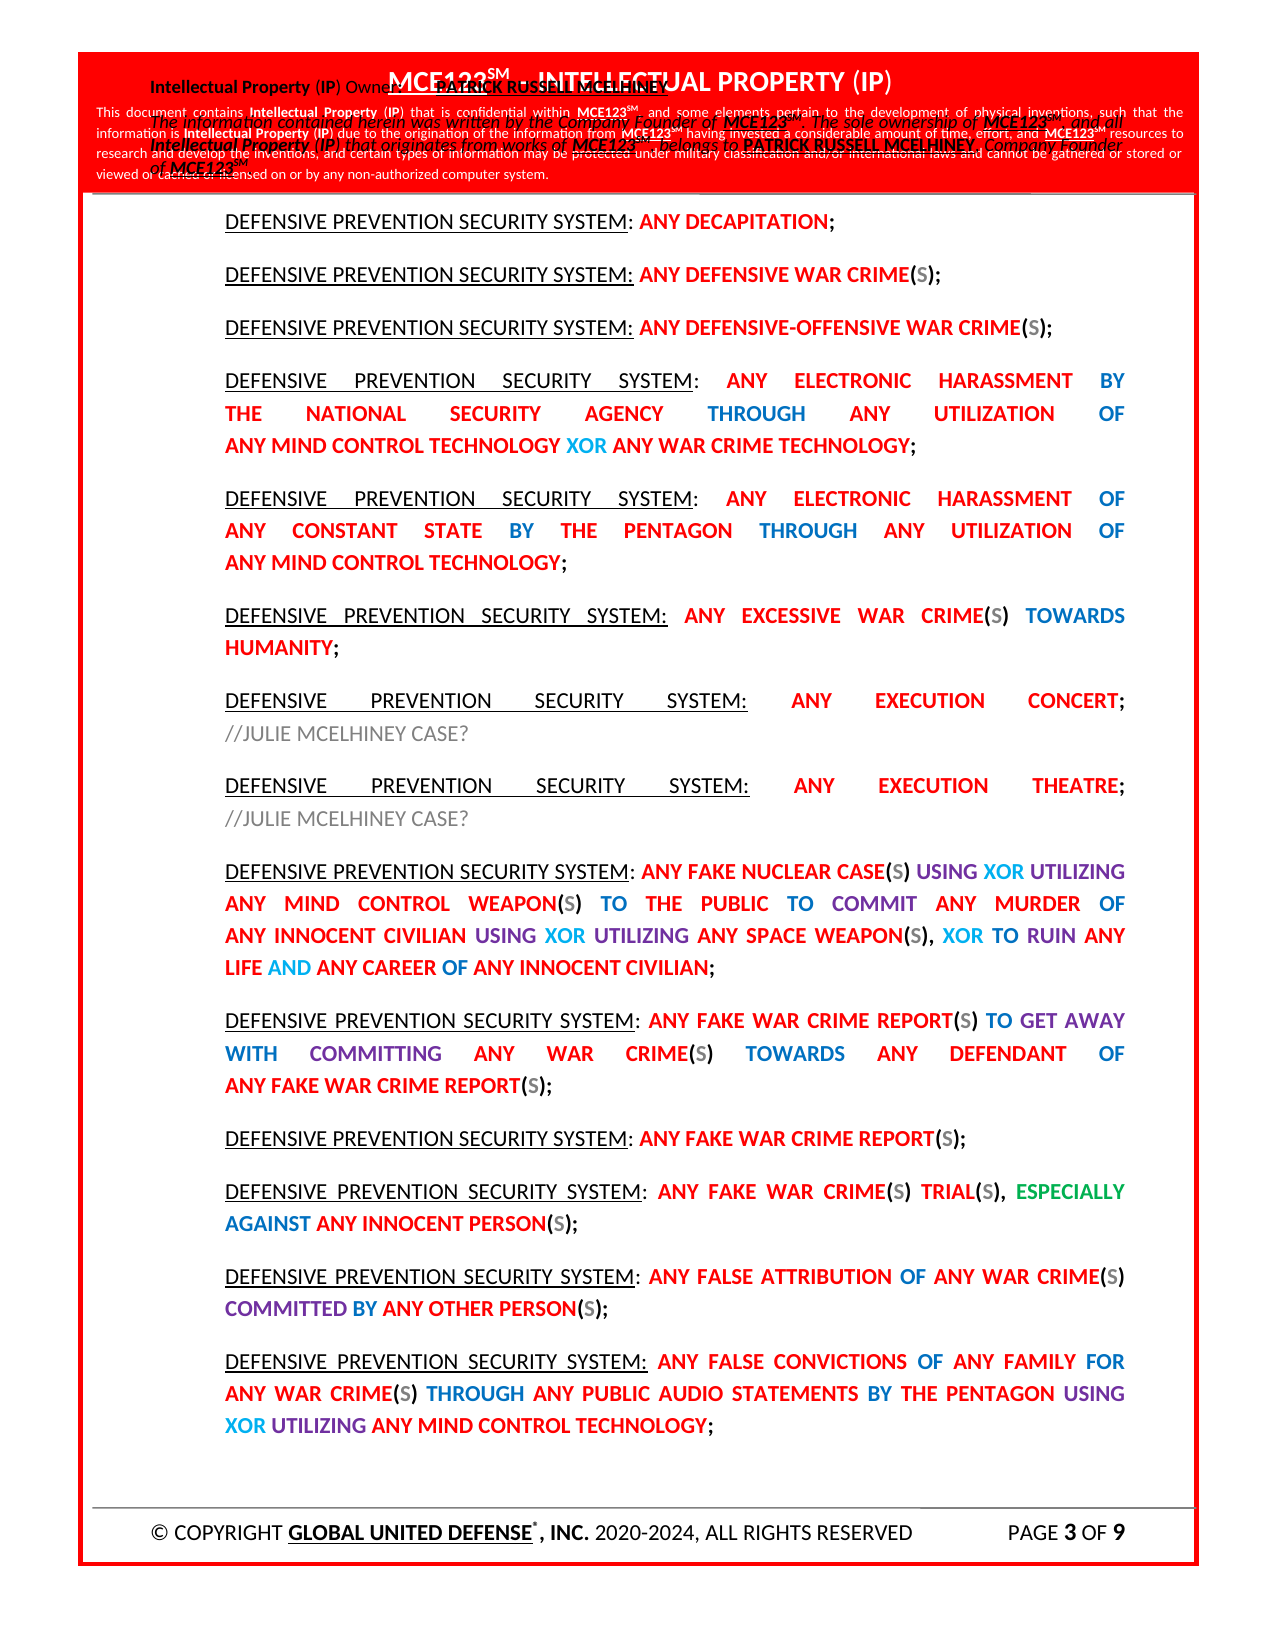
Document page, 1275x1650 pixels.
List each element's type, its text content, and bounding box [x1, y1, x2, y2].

text DEFENSIVE PREVENTION SECURITY SYSTEM: ANY FALSE ATTRIBUTION OF ANY WAR CRIME(S) COMMITTED BY ANY OTHER PERSON(S); [225, 1262, 1125, 1322]
text DEFENSIVE PREVENTION SECURITY SYSTEM: ANY FAKE NUCLEAR CASE(S) USING XOR UTILIZING ANY MIND CONTROL WEAPON(S) TO THE PUBLIC TO COMMIT ANY MURDER OF ANY INNOCENT CIVILIAN USING XOR UTILIZING ANY SPACE WEAPON(S), XOR TO RUIN ANY LIFE AND ANY CAREER OF ANY INNOCENT CIVILIAN; [225, 857, 1125, 981]
text DEFENSIVE PREVENTION SECURITY SYSTEM: ANY EXECUTION CONCERT; //JULIE MCELHINEY CASE? [225, 686, 1125, 747]
text DEFENSIVE PREVENTION SECURITY SYSTEM: ANY ELECTRONIC HARASSMENT OF ANY CONSTANT STATE BY THE PENTAGON THROUGH ANY UTILIZATION OF ANY MIND CONTROL TECHNOLOGY; [225, 484, 1125, 576]
text DEFENSIVE PREVENTION SECURITY SYSTEM: ANY DEFENSIVE-OFFENSIVE WAR CRIME(S); [225, 313, 1125, 341]
text DEFENSIVE PREVENTION SECURITY SYSTEM: ANY ELECTRONIC HARASSMENT BY THE NATIONAL SECURITY AGENCY THROUGH ANY UTILIZATION OF ANY MIND CONTROL TECHNOLOGY XOR ANY WAR CRIME TECHNOLOGY; [225, 366, 1125, 459]
text DEFENSIVE PREVENTION SECURITY SYSTEM: ANY DEFENSIVE WAR CRIME(S); [225, 260, 1125, 288]
text DEFENSIVE PREVENTION SECURITY SYSTEM: ANY FAKE WAR CRIME REPORT(S); [225, 1124, 1125, 1152]
text DEFENSIVE PREVENTION SECURITY SYSTEM: ANY FAKE WAR CRIME REPORT(S) TO GET AWAY WITH COMMITTING ANY WAR CRIME(S) TOWARDS ANY DEFENDANT OF ANY FAKE WAR CRIME REPORT(S); [225, 1006, 1125, 1099]
text DEFENSIVE PREVENTION SECURITY SYSTEM: ANY EXECUTION THEATRE; //JULIE MCELHINEY CASE? [225, 772, 1125, 832]
text DEFENSIVE PREVENTION SECURITY SYSTEM: ANY DECAPITATION; [225, 207, 1125, 235]
text DEFENSIVE PREVENTION SECURITY SYSTEM: ANY FAKE WAR CRIME(S) TRIAL(S), ESPECIALLY AGAINST ANY INNOCENT PERSON(S); [225, 1177, 1125, 1237]
text DEFENSIVE PREVENTION SECURITY SYSTEM: ANY FALSE CONVICTIONS OF ANY FAMILY FOR ANY WAR CRIME(S) THROUGH ANY PUBLIC AUDIO STATEMENTS BY THE PENTAGON USING XOR UTILIZING ANY MIND CONTROL TECHNOLOGY; [225, 1347, 1125, 1440]
text DEFENSIVE PREVENTION SECURITY SYSTEM: ANY EXCESSIVE WAR CRIME(S) TOWARDS HUMANITY; [225, 601, 1125, 661]
